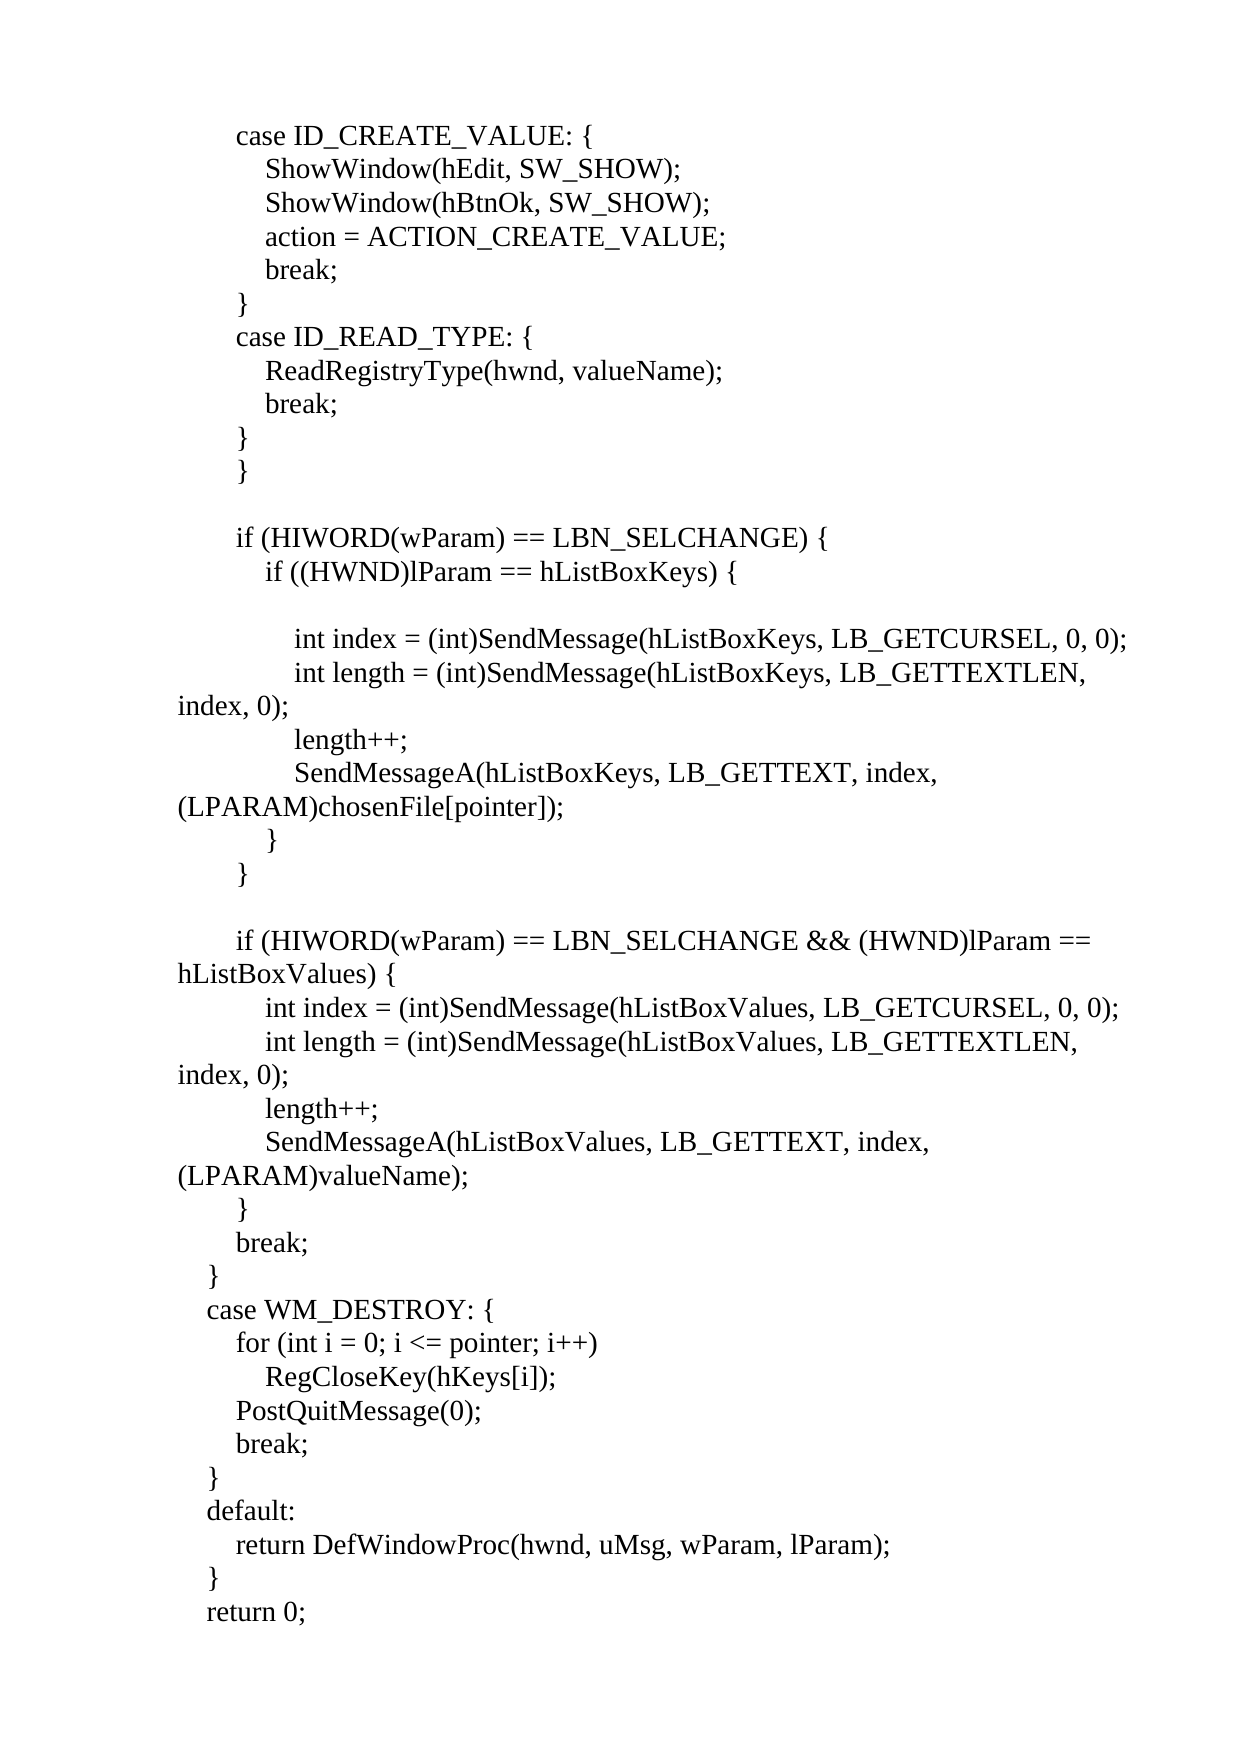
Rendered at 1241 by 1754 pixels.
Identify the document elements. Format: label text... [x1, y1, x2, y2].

text ReadRegistryType(hwnd, valueName); [177, 353, 1152, 386]
text } [177, 856, 1152, 889]
text } [177, 453, 1152, 487]
text int length = (int)SendMessage(hListBoxKeys, LB_GETTEXTLEN, index, 0); [177, 655, 1152, 722]
text SendMessageA(hListBoxValues, LB_GETTEXT, index, (LPARAM)valueName); [177, 1124, 1152, 1191]
text ShowWindow(hBtnOk, SW_SHOW); [177, 185, 1152, 219]
text break; [177, 386, 1152, 420]
text RegCloseKey(hKeys[i]); [177, 1359, 1152, 1393]
text case WM_DESTROY: { [177, 1292, 1152, 1326]
text int length = (int)SendMessage(hListBoxValues, LB_GETTEXTLEN, index, 0); [177, 1024, 1152, 1091]
text length++; [177, 722, 1152, 755]
text return DefWindowProc(hwnd, uMsg, wParam, lParam); [177, 1527, 1152, 1560]
text } [177, 1258, 1152, 1292]
text break; [177, 252, 1152, 286]
text return 0; [177, 1594, 1152, 1627]
text break; [177, 1426, 1152, 1460]
text } [177, 420, 1152, 453]
text } [177, 286, 1152, 319]
text case ID_CREATE_VALUE: { [177, 118, 1152, 152]
text SendMessageA(hListBoxKeys, LB_GETTEXT, index, (LPARAM)chosenFile[pointer]); [177, 755, 1152, 822]
text if (HIWORD(wParam) == LBN_SELCHANGE && (HWND)lParam == hListBoxValues) { [177, 923, 1152, 990]
text case ID_READ_TYPE: { [177, 319, 1152, 353]
text break; [177, 1225, 1152, 1258]
text int index = (int)SendMessage(hListBoxKeys, LB_GETCURSEL, 0, 0); [177, 621, 1152, 655]
text } [177, 822, 1152, 856]
text } [177, 1560, 1152, 1594]
text ShowWindow(hEdit, SW_SHOW); [177, 152, 1152, 185]
text if (HIWORD(wParam) == LBN_SELCHANGE) { [177, 521, 1152, 554]
text } [177, 1460, 1152, 1493]
text if ((HWND)lParam == hListBoxKeys) { [177, 554, 1152, 588]
text default: [177, 1493, 1152, 1527]
text length++; [177, 1091, 1152, 1124]
text action = ACTION_CREATE_VALUE; [177, 219, 1152, 252]
text } [177, 1191, 1152, 1225]
text PostQuitMessage(0); [177, 1393, 1152, 1426]
text for (int i = 0; i <= pointer; i++) [177, 1326, 1152, 1359]
text int index = (int)SendMessage(hListBoxValues, LB_GETCURSEL, 0, 0); [177, 990, 1152, 1024]
